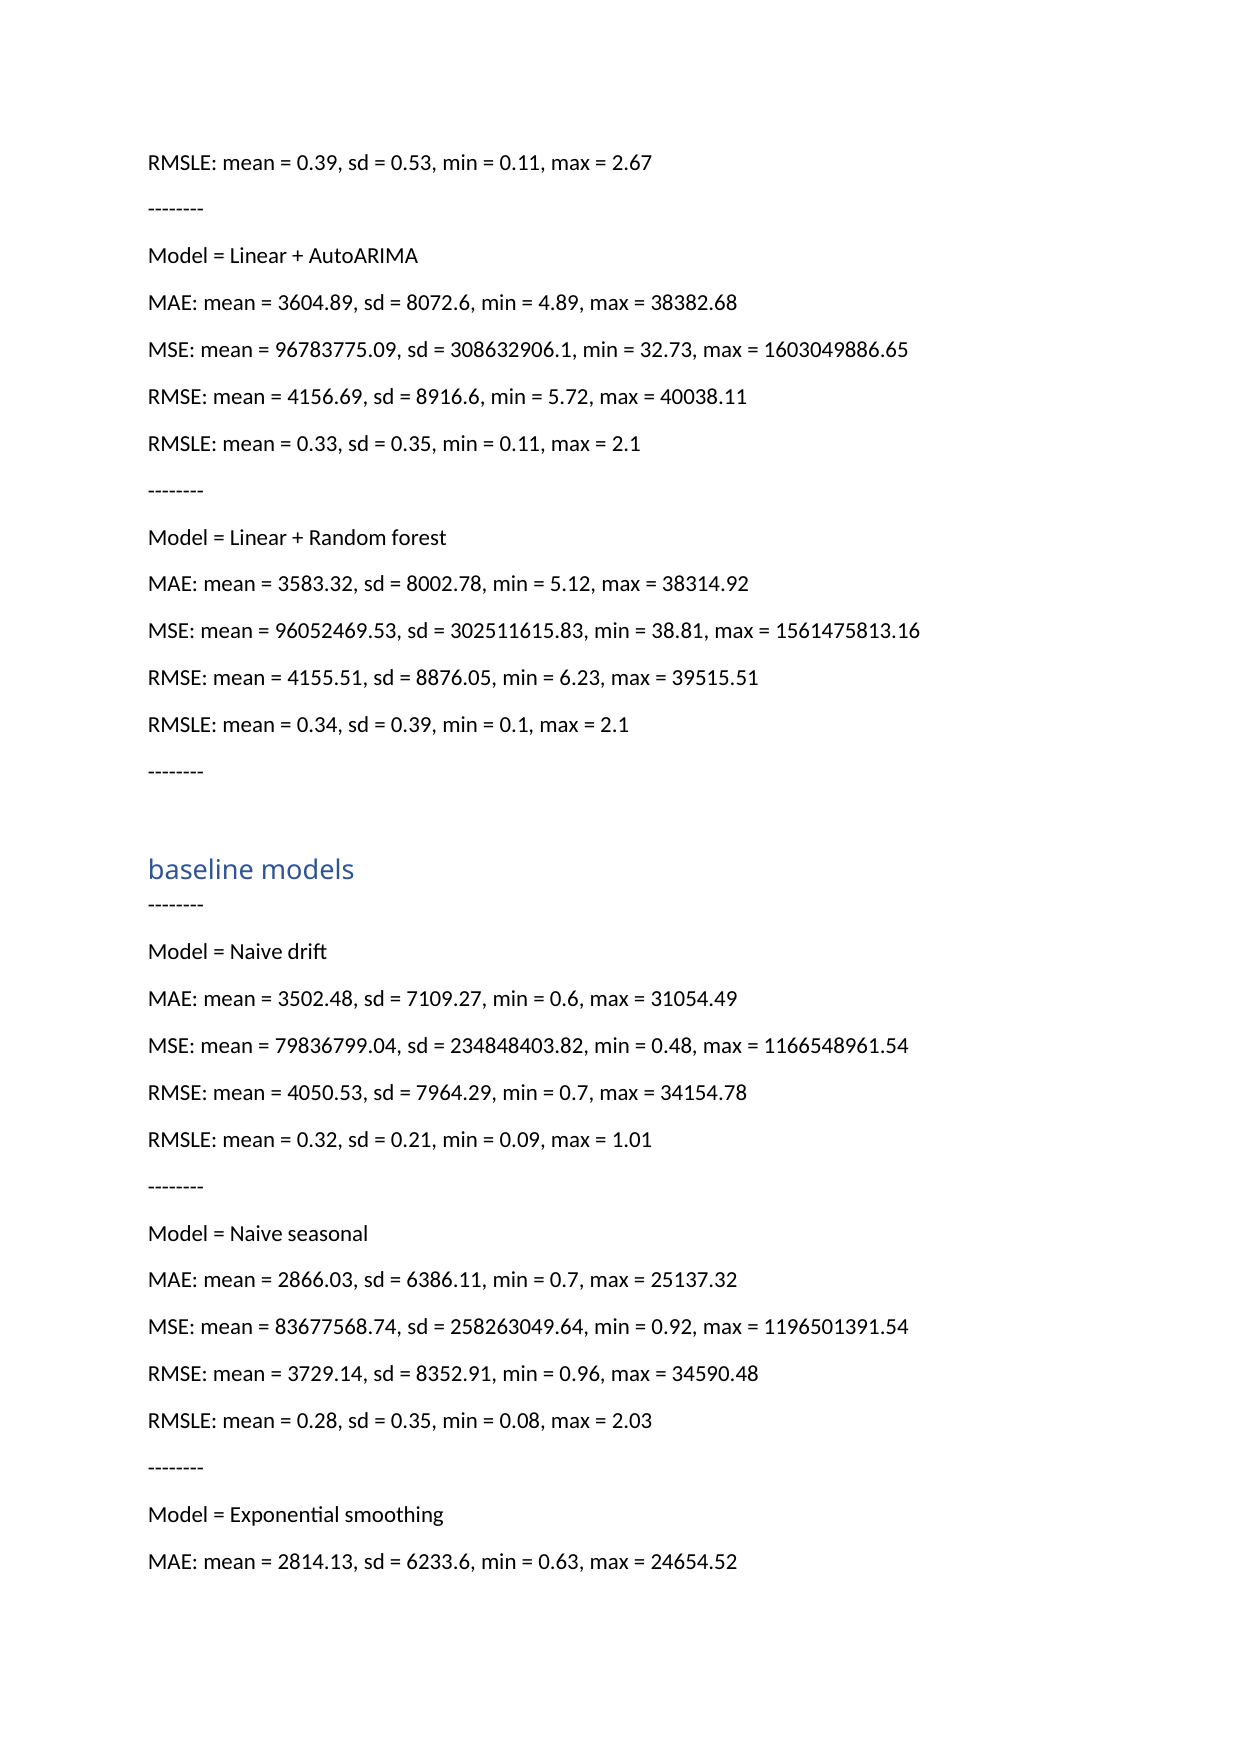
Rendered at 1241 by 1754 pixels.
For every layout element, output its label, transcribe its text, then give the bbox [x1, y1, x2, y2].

text -------- [148, 757, 1093, 785]
text -------- [148, 1453, 1093, 1481]
text MAE: mean = 2814.13, sd = 6233.6, min = 0.63, max = 24654.52 [148, 1547, 1093, 1575]
text -------- [148, 194, 1093, 222]
text RMSE: mean = 4050.53, sd = 7964.29, min = 0.7, max = 34154.78 [148, 1078, 1093, 1106]
text Model = Linear + AutoARIMA [148, 241, 1093, 269]
text Model = Naive seasonal [148, 1219, 1093, 1247]
text RMSLE: mean = 0.32, sd = 0.21, min = 0.09, max = 1.01 [148, 1125, 1093, 1153]
text RMSLE: mean = 0.33, sd = 0.35, min = 0.11, max = 2.1 [148, 429, 1093, 457]
text MSE: mean = 96052469.53, sd = 302511615.83, min = 38.81, max = 1561475813.16 [148, 616, 1093, 644]
text -------- [148, 476, 1093, 504]
text RMSLE: mean = 0.28, sd = 0.35, min = 0.08, max = 2.03 [148, 1406, 1093, 1434]
text -------- [148, 891, 1093, 918]
text Model = Linear + Random forest [148, 523, 1093, 551]
text MAE: mean = 3604.89, sd = 8072.6, min = 4.89, max = 38382.68 [148, 288, 1093, 316]
text MAE: mean = 2866.03, sd = 6386.11, min = 0.7, max = 25137.32 [148, 1266, 1093, 1293]
subtitle baseline models [148, 851, 1093, 888]
text -------- [148, 1172, 1093, 1200]
text MAE: mean = 3502.48, sd = 7109.27, min = 0.6, max = 31054.49 [148, 984, 1093, 1012]
text MSE: mean = 96783775.09, sd = 308632906.1, min = 32.73, max = 1603049886.65 [148, 335, 1093, 363]
text Model = Naive drift [148, 937, 1093, 965]
text RMSE: mean = 3729.14, sd = 8352.91, min = 0.96, max = 34590.48 [148, 1359, 1093, 1387]
text RMSLE: mean = 0.39, sd = 0.53, min = 0.11, max = 2.67 [148, 148, 1093, 176]
text RMSE: mean = 4156.69, sd = 8916.6, min = 5.72, max = 40038.11 [148, 382, 1093, 410]
text RMSE: mean = 4155.51, sd = 8876.05, min = 6.23, max = 39515.51 [148, 663, 1093, 691]
text MSE: mean = 79836799.04, sd = 234848403.82, min = 0.48, max = 1166548961.54 [148, 1031, 1093, 1059]
text RMSLE: mean = 0.34, sd = 0.39, min = 0.1, max = 2.1 [148, 710, 1093, 738]
text MSE: mean = 83677568.74, sd = 258263049.64, min = 0.92, max = 1196501391.54 [148, 1312, 1093, 1340]
text MAE: mean = 3583.32, sd = 8002.78, min = 5.12, max = 38314.92 [148, 569, 1093, 597]
text Model = Exponential smoothing [148, 1500, 1093, 1528]
